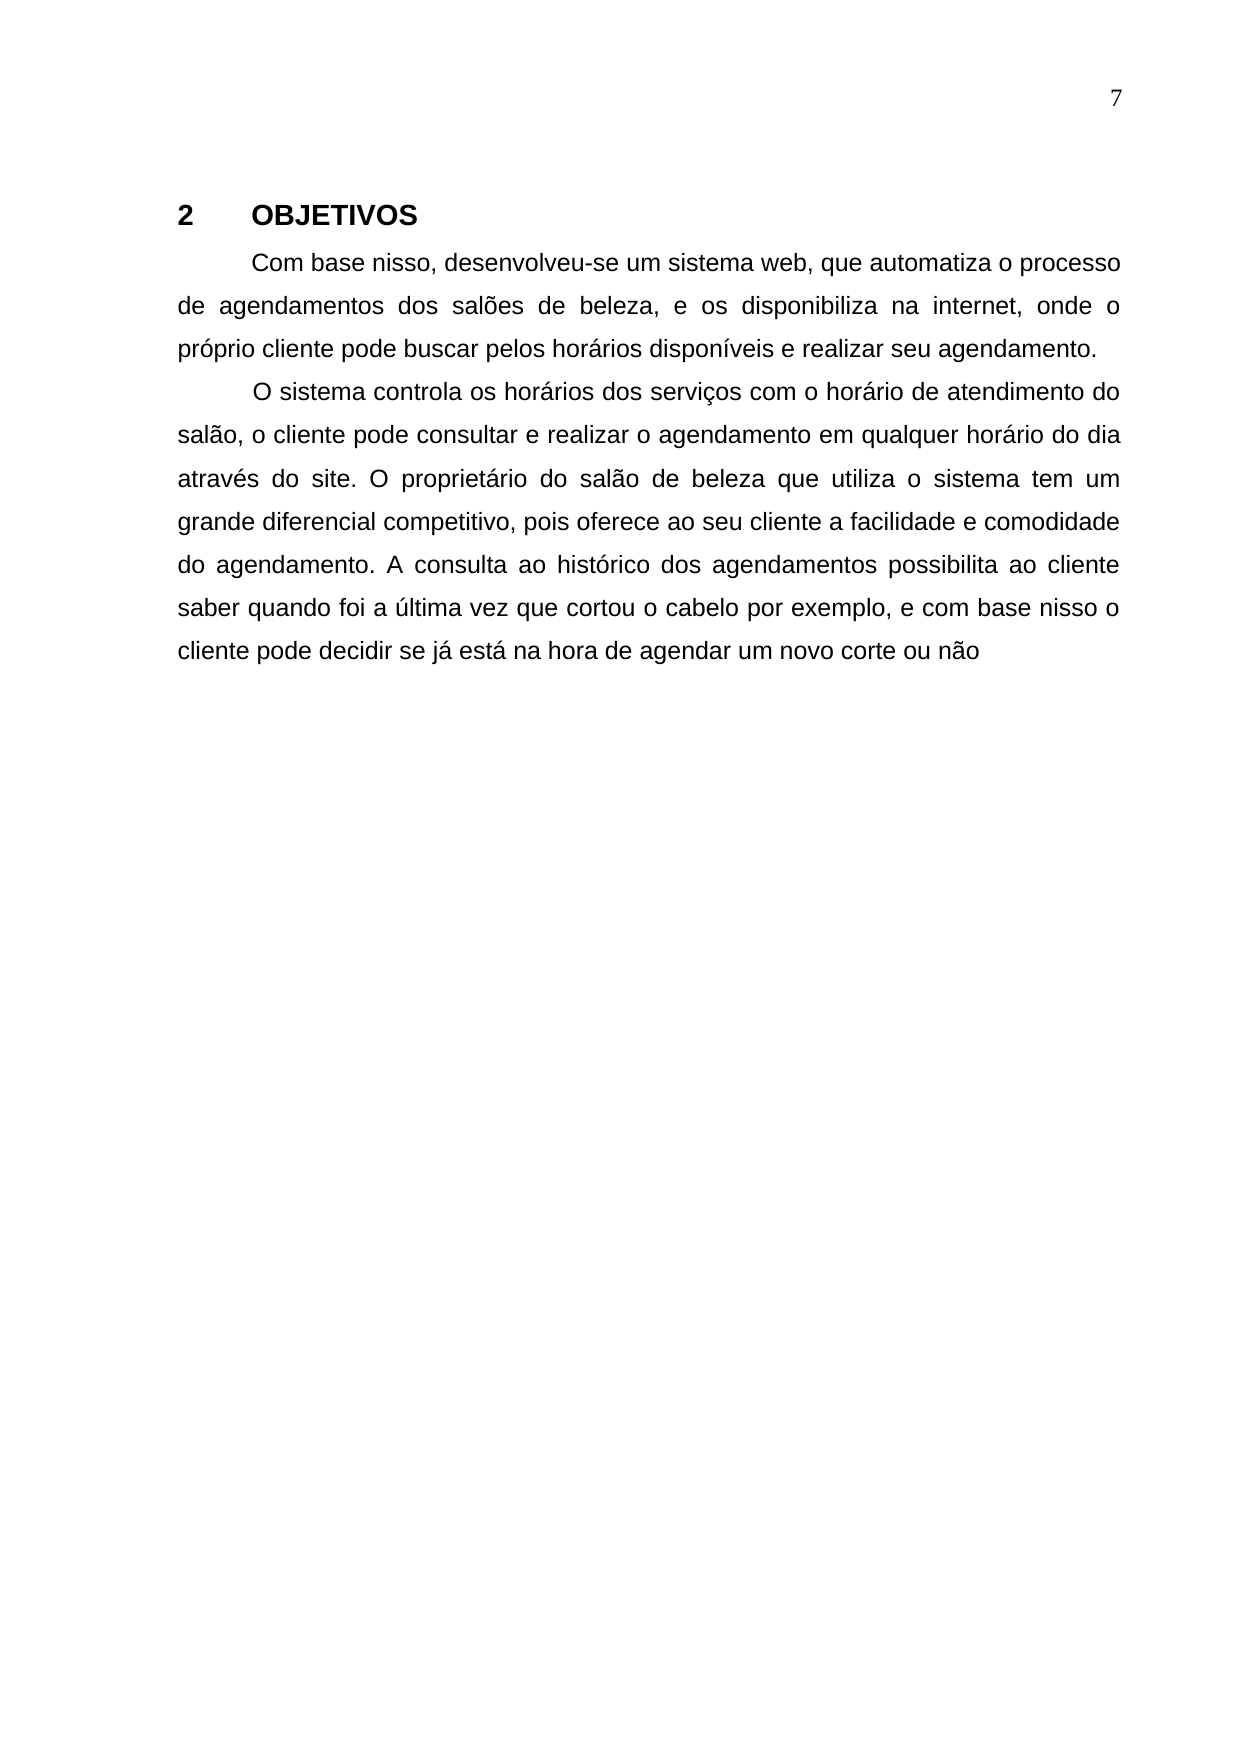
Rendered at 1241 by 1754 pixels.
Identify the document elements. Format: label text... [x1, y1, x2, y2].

subtitle 2 OBJETIVOS [177, 198, 1122, 231]
text Com base nisso, desenvolveu-se um sistema web, que automatiza o processo de agendamentos dos salões de beleza, e os disponibiliza na internet, onde o próprio cliente pode buscar pelos horários disponíveis e realizar seu agendamento. [177, 248, 1122, 363]
text O sistema controla os horários dos serviços com o horário de atendimento do salão, o cliente pode consultar e realizar o agendamento em qualquer horário do dia através do site. O proprietário do salão de beleza que utiliza o sistema tem um grande diferencial competitivo, pois oferece ao seu cliente a facilidade e comodidade do agendamento. A consulta ao histórico dos agendamentos possibilita ao cliente saber quando foi a última vez que cortou o cabelo por exemplo, e com base nisso o cliente pode decidir se já está na hora de agendar um novo corte ou não [177, 377, 1122, 665]
